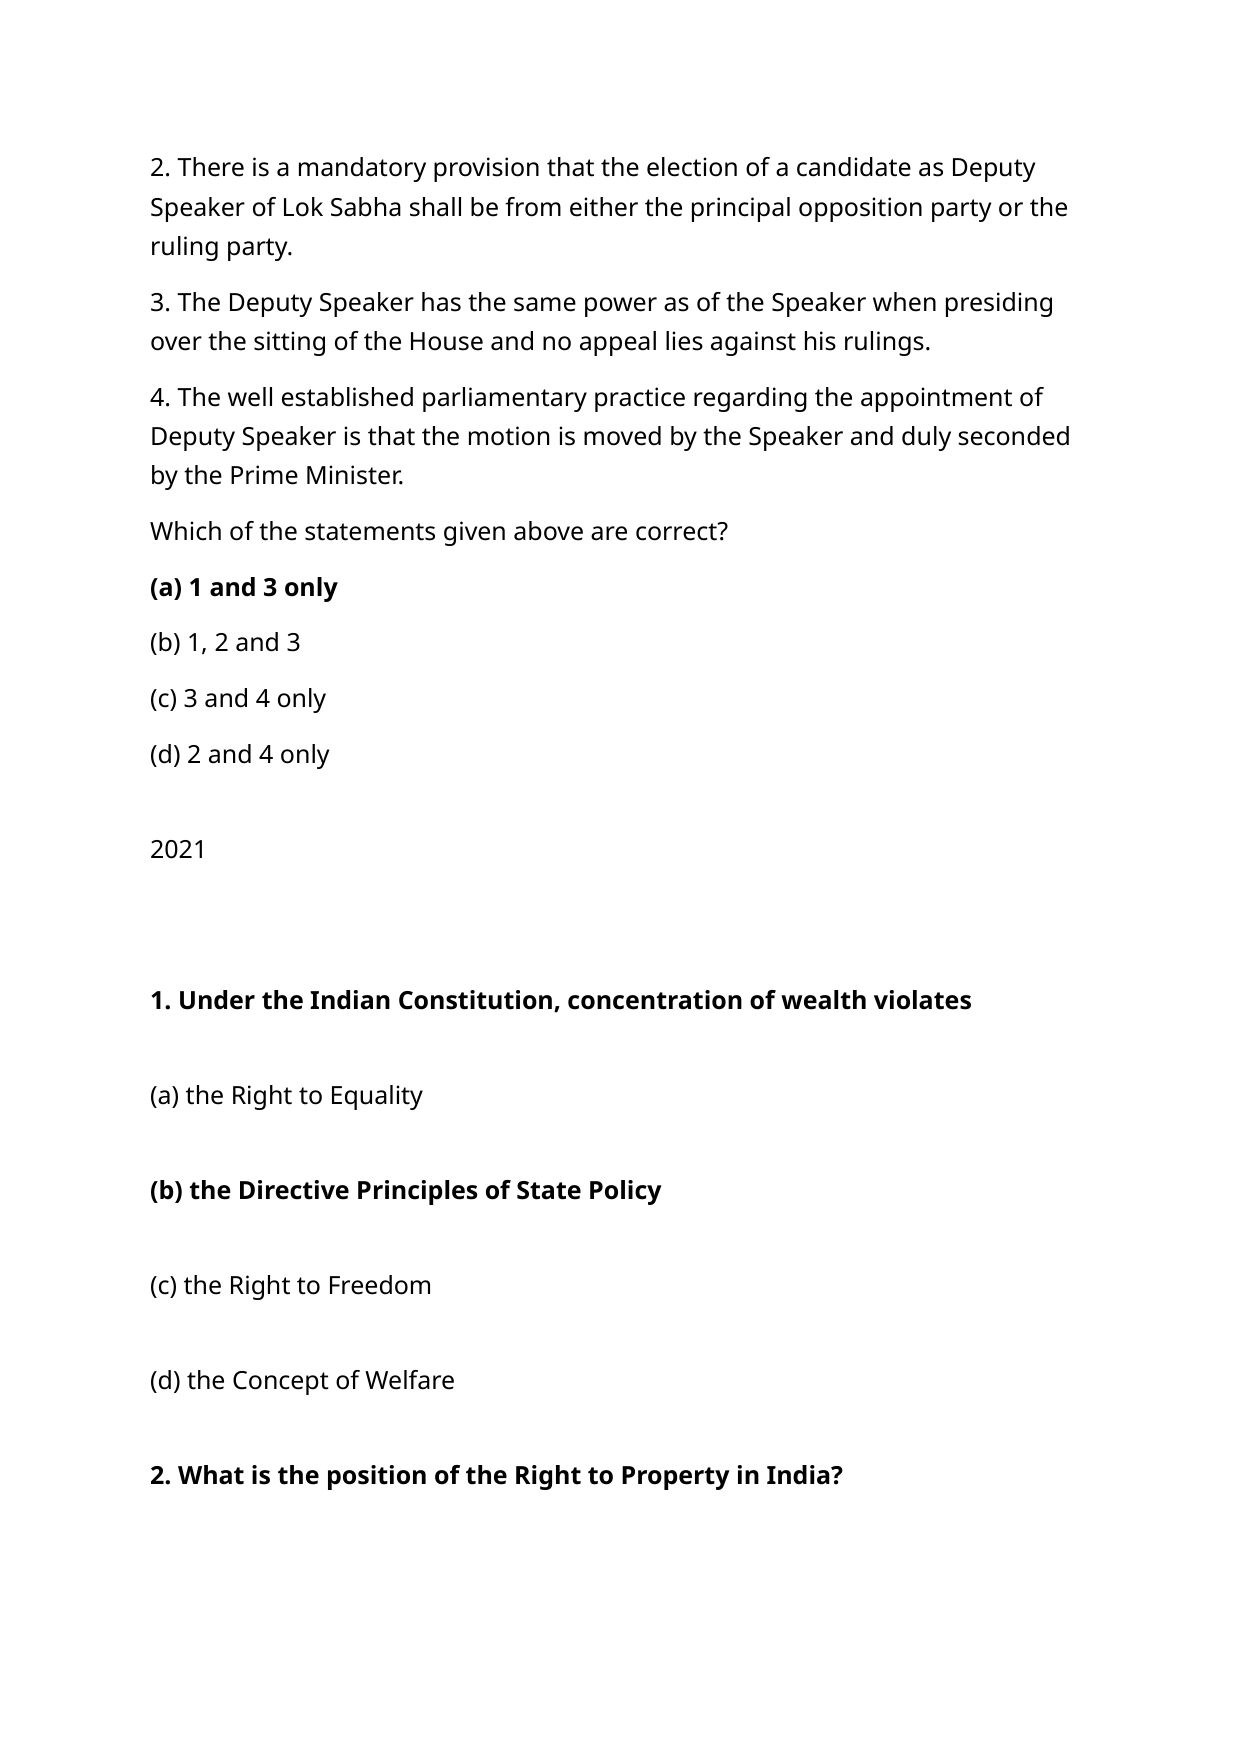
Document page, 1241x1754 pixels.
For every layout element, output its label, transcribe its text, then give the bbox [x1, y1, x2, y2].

text 1. Under the Indian Constitution, concentration of wealth violates [150, 982, 1090, 1056]
text (a) the Right to Equality [150, 1077, 1090, 1151]
text Which of the statements given above are correct? [150, 513, 1090, 547]
text 3. The Deputy Speaker has the same power as of the Speaker when presiding over the sitting of the House and no appeal lies against his rulings. [150, 284, 1090, 357]
text 2. There is a mandatory provision that the election of a candidate as Deputy Speaker of Lok Sabha shall be from either the principal opposition party or the ruling party. [150, 150, 1090, 262]
text 4. The well established parliamentary practice regarding the appointment of Deputy Speaker is that the motion is moved by the Speaker and duly seconded by the Prime Minister. [150, 379, 1090, 492]
text (b) the Directive Principles of State Policy [150, 1172, 1090, 1246]
text (b) 1, 2 and 3 [150, 625, 1090, 659]
text (a) 1 and 3 only [150, 569, 1090, 603]
text 2021 [150, 792, 1090, 866]
text (c) the Right to Freedom [150, 1267, 1090, 1341]
text (c) 3 and 4 only [150, 681, 1090, 715]
text 2. What is the position of the Right to Property in India? [150, 1418, 1090, 1531]
text (d) 2 and 4 only [150, 737, 1090, 771]
text (d) the Concept of Welfare [150, 1362, 1090, 1397]
